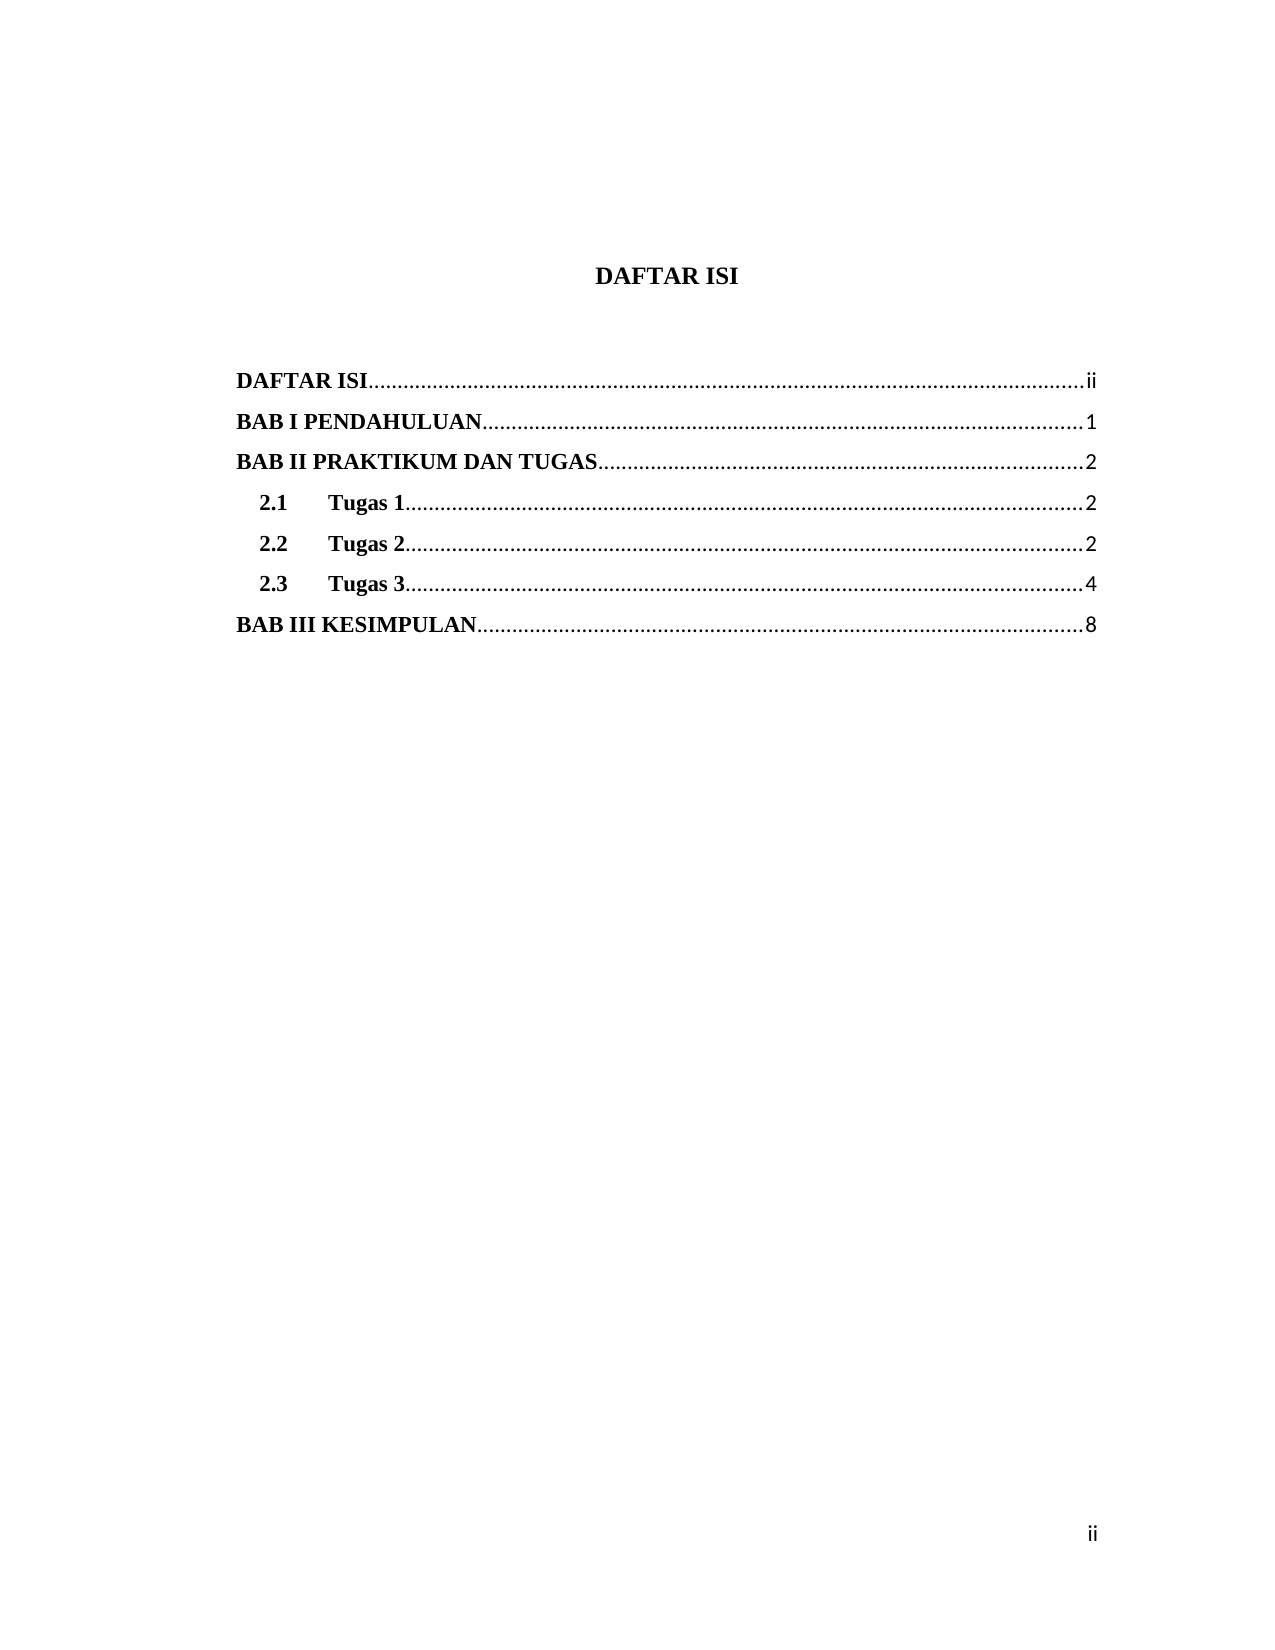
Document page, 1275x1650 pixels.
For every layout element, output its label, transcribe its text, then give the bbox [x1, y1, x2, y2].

subtitle DAFTAR ISI [236, 261, 1098, 290]
